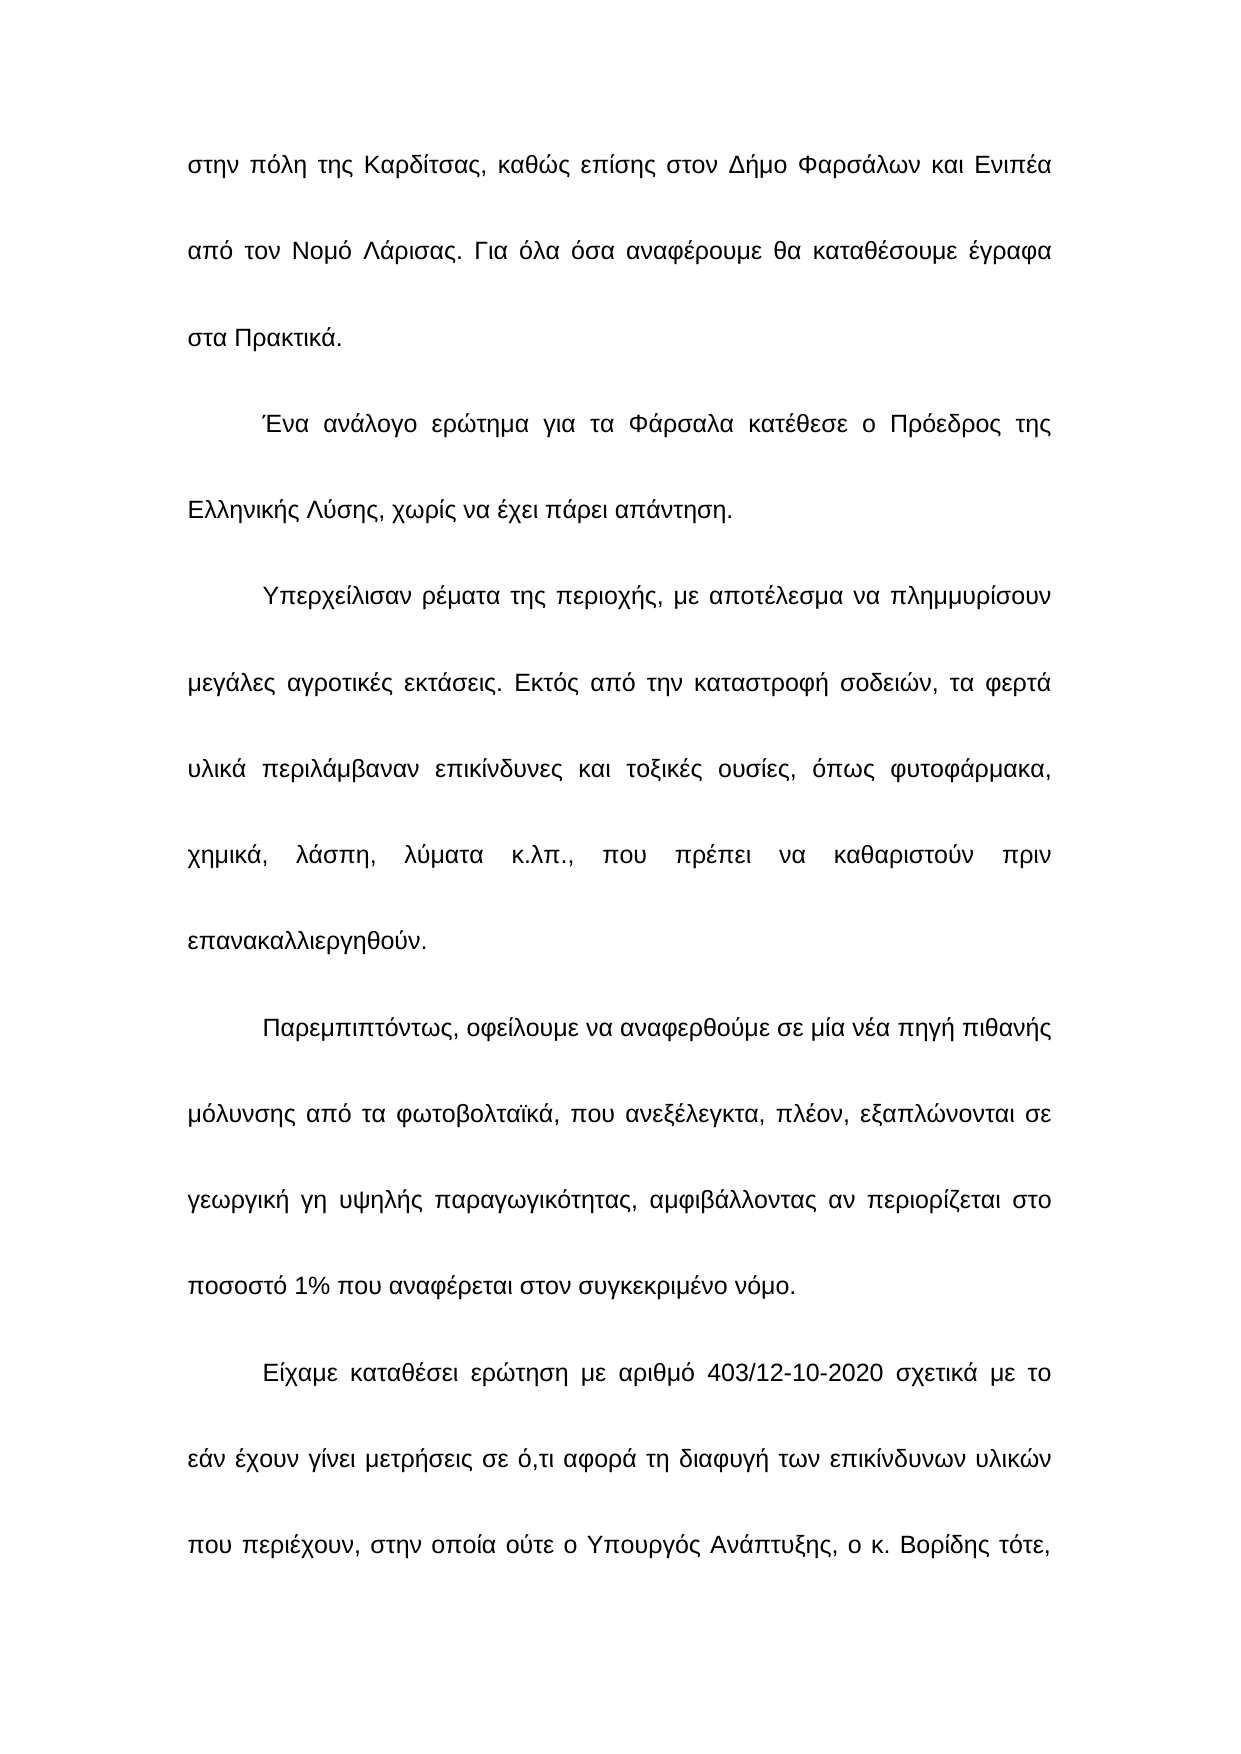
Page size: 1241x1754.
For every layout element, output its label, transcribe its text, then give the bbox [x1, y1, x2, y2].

text Υπερχείλισαν ρέματα της περιοχής, με αποτέλεσμα να πλημμυρίσουν μεγάλες αγροτικές εκτάσεις. Εκτός από την καταστροφή σοδειών, τα φερτά υλικά περιλάμβαναν επικίνδυνες και τοξικές ουσίες, όπως φυτοφάρμακα, χημικά, λάσπη, λύματα κ.λπ., που πρέπει να καθαριστούν πριν επανακαλλιεργηθούν. [187, 581, 1053, 955]
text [187, 1357, 1053, 1559]
text Ένα ανάλογο ερώτημα για τα Φάρσαλα κατέθεσε ο Πρόεδρος της Ελληνικής Λύσης, χωρίς να έχει πάρει απάντηση. [187, 409, 1053, 524]
text Παρεμπιπτόντως, οφείλουμε να αναφερθούμε σε μία νέα πηγή πιθανής μόλυνσης από τα φωτοβολταϊκά, που ανεξέλεγκτα, πλέον, εξαπλώνονται σε γεωργική γη υψηλής παραγωγικότητας, αμφιβάλλοντας αν περιορίζεται στο ποσοστό 1% που αναφέρεται στον συγκεκριμένο νόμο. [187, 1012, 1053, 1300]
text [187, 150, 1053, 351]
